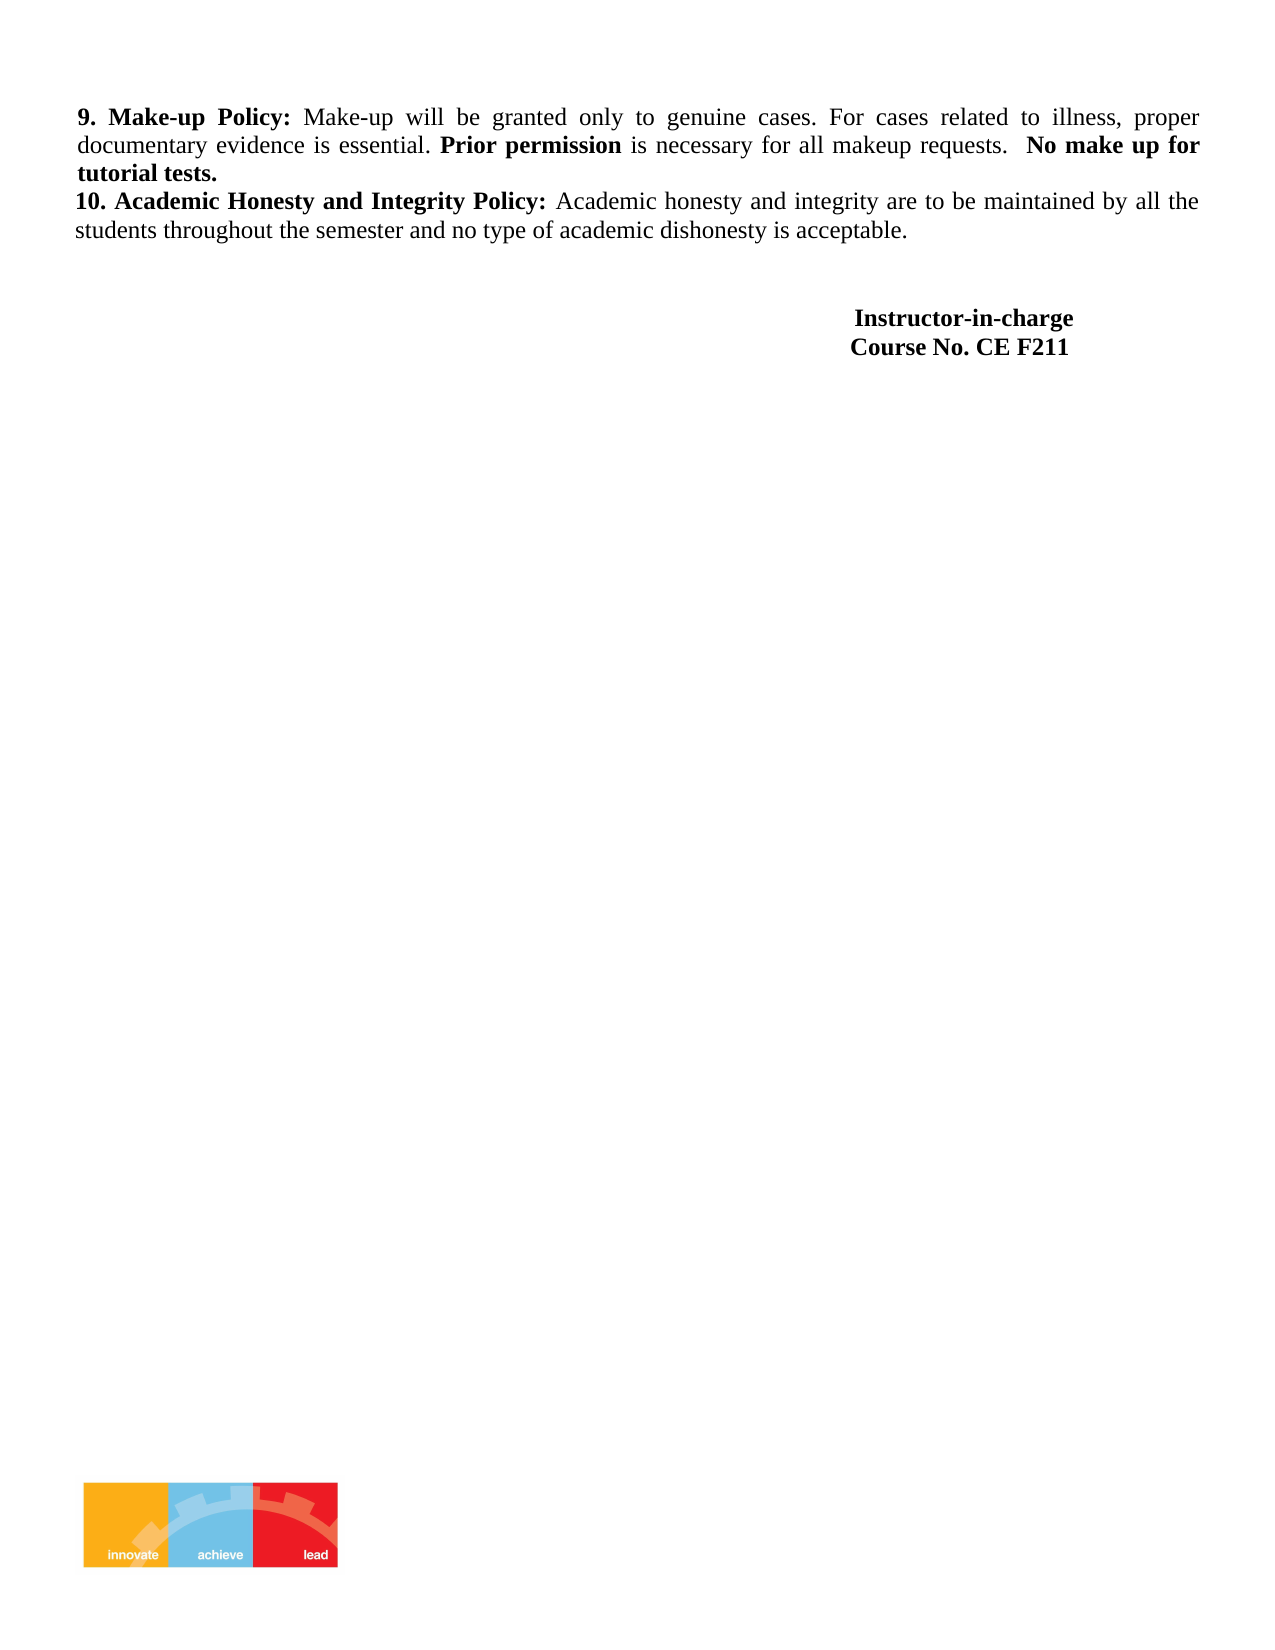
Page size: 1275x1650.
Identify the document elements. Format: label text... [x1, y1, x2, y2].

text 9. Make-up Policy: Make-up will be granted only to genuine cases. For cases related to illness, proper documentary evidence is essential. Prior permission is necessary for all makeup requests. No make up for tutorial tests. [77, 104, 1201, 186]
text Course No. CE F211 [77, 332, 1200, 360]
text 10. Academic Honesty and Integrity Policy: Academic honesty and integrity are to be maintained by all the students throughout the semester and no type of academic dishonesty is acceptable. [75, 186, 1200, 244]
text Instructor-in-charge [75, 303, 1073, 332]
picture [75, 1475, 346, 1575]
